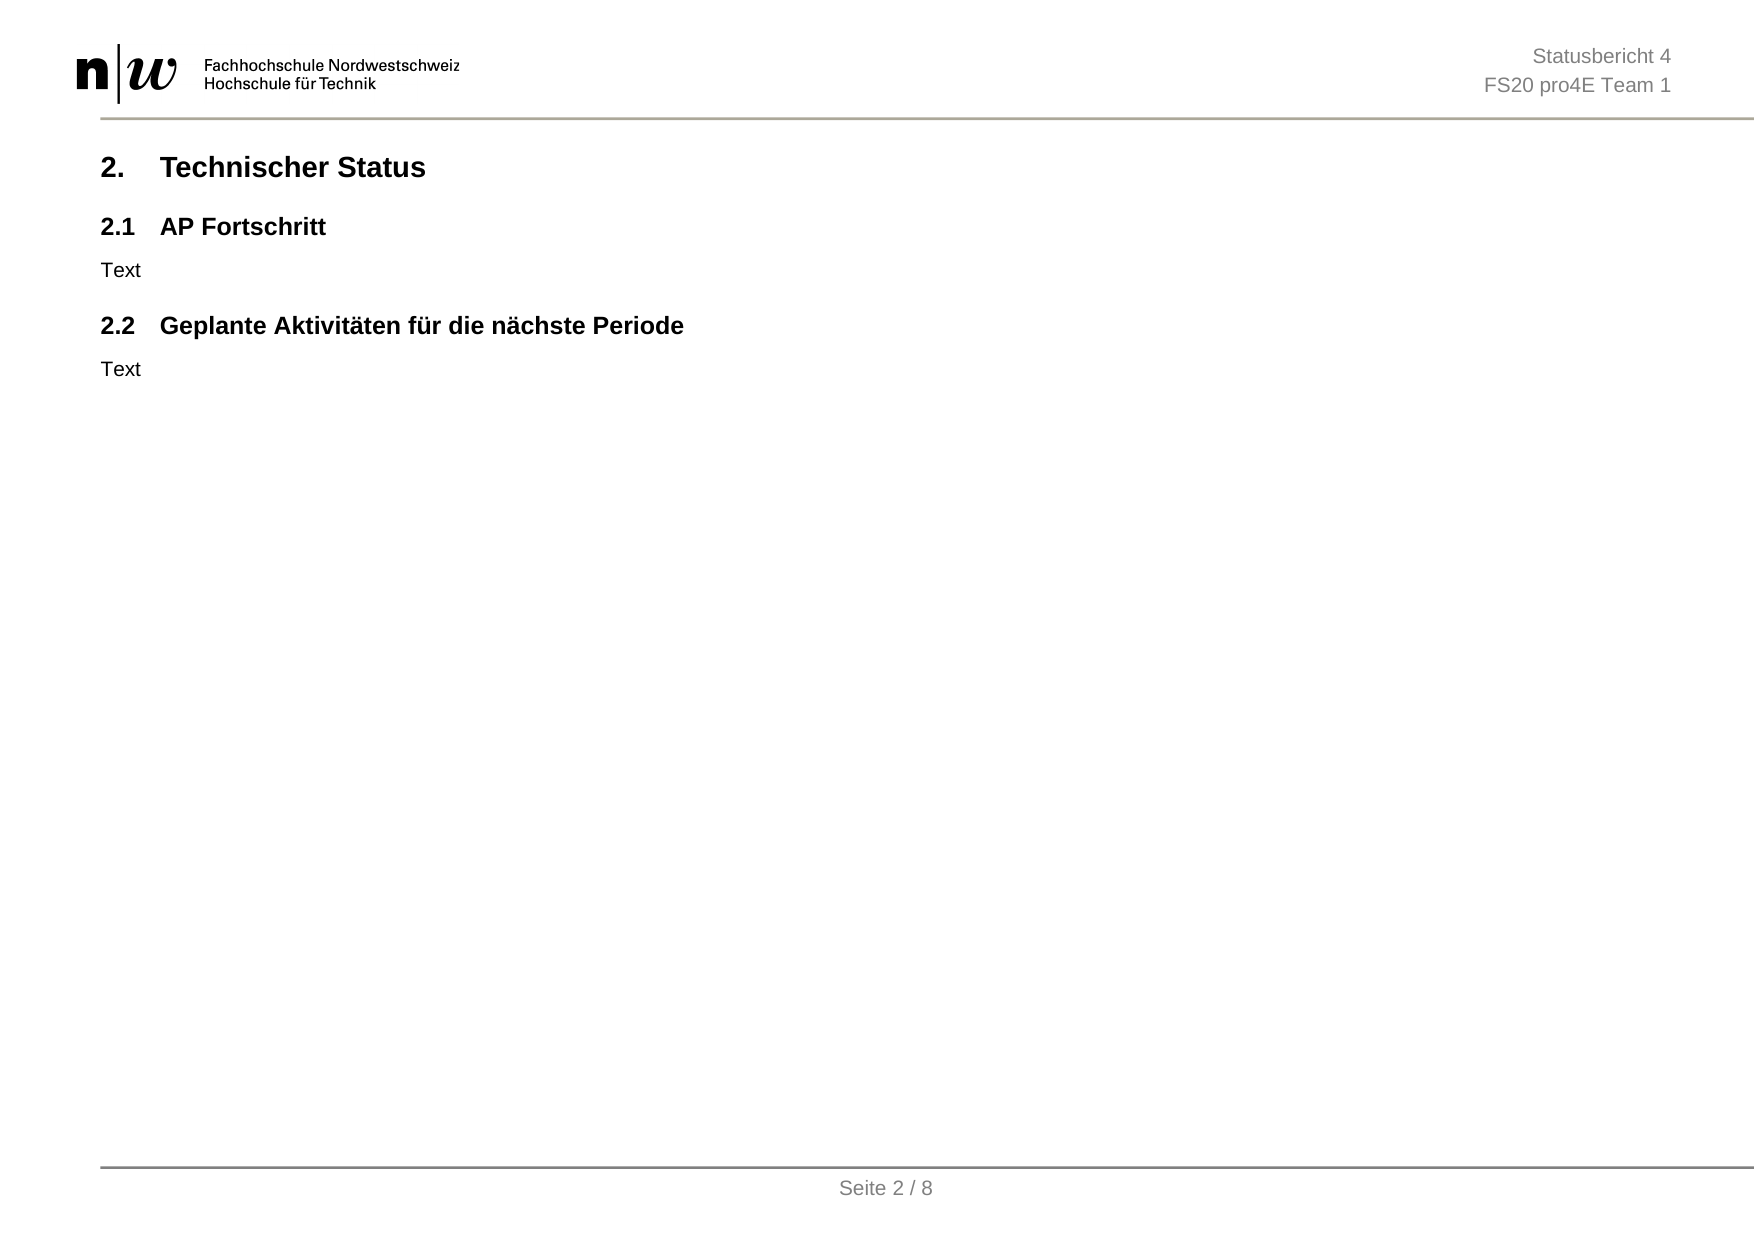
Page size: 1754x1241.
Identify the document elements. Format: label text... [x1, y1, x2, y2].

text Text [100, 255, 1671, 283]
subtitle Geplante Aktivitäten für die nächste Periode [100, 308, 1671, 341]
picture [76, 44, 460, 104]
text Text [100, 354, 1671, 382]
subtitle AP Fortschritt [100, 209, 1671, 242]
subtitle Technischer Status [100, 151, 1671, 184]
